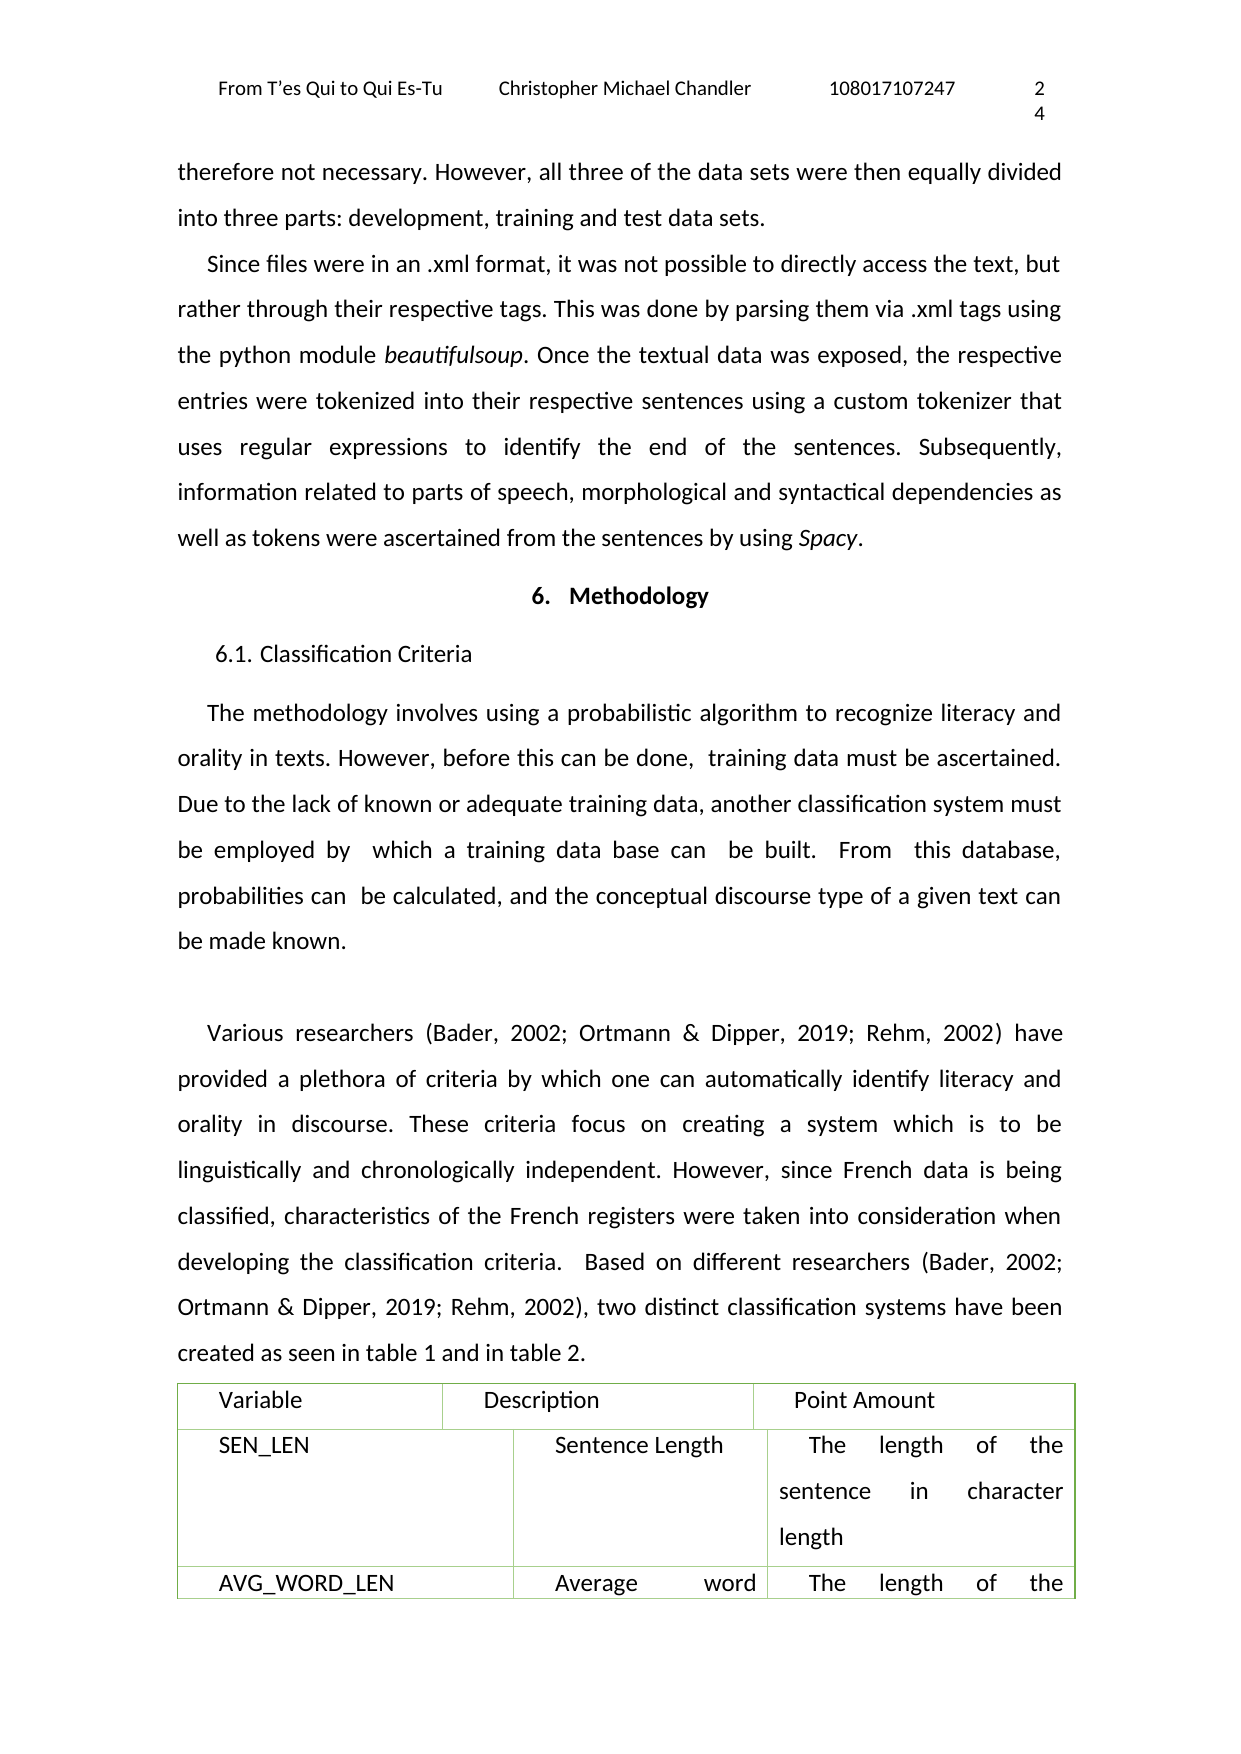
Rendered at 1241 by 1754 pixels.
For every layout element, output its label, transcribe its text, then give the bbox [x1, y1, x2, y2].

table_cell Sentence Length [514, 1430, 767, 1566]
table_header Point Amount [754, 1384, 1074, 1429]
table_cell AVG_WORD_LEN [178, 1567, 513, 1597]
text The methodology involves using a probabilistic algorithm to recognize literacy and orality in texts. However, before this can be done, training data must be ascertained. Due to the lack of known or adequate training data, another classification system must be employed by which a training data base can be built. From this database, probabilities can be calculated, and the conceptual discourse type of a given text can be made known. [177, 697, 1063, 956]
table_header Description [443, 1384, 753, 1429]
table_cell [768, 1567, 1074, 1597]
text Since files were in an .xml format, it was not possible to directly access the text, but rather through their respective tags. This was done by parsing them via .xml tags using the python module beautifulsoup. Once the textual data was exposed, the respective entries were tokenized into their respective sentences using a custom tokenizer that uses regular expressions to identify the end of the sentences. Subsequently, information related to parts of speech, morphological and syntactical dependencies as well as tokens were ascertained from the sentences by using Spacy. [177, 248, 1063, 553]
table_cell Average word length [514, 1567, 767, 1597]
table_cell SEN_LEN [178, 1430, 513, 1566]
table_header Variable [178, 1384, 442, 1429]
subtitle Classification Criteria [215, 639, 1063, 669]
table_cell The length of the sentence in character length [768, 1430, 1074, 1566]
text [177, 156, 1063, 233]
text Various researchers (Bader, 2002; Ortmann & Dipper, 2019; Rehm, 2002) have provided a plethora of criteria by which one can automatically identify literacy and orality in discourse. These criteria focus on creating a system which is to be linguistically and chronologically independent. However, since French data is being classified, characteristics of the French registers were taken into consideration when developing the classification criteria. Based on different researchers (Bader, 2002; Ortmann & Dipper, 2019; Rehm, 2002), two distinct classification systems have been created as seen in table 1 and in table 2. [177, 1017, 1063, 1368]
subtitle Methodology [177, 580, 1063, 611]
